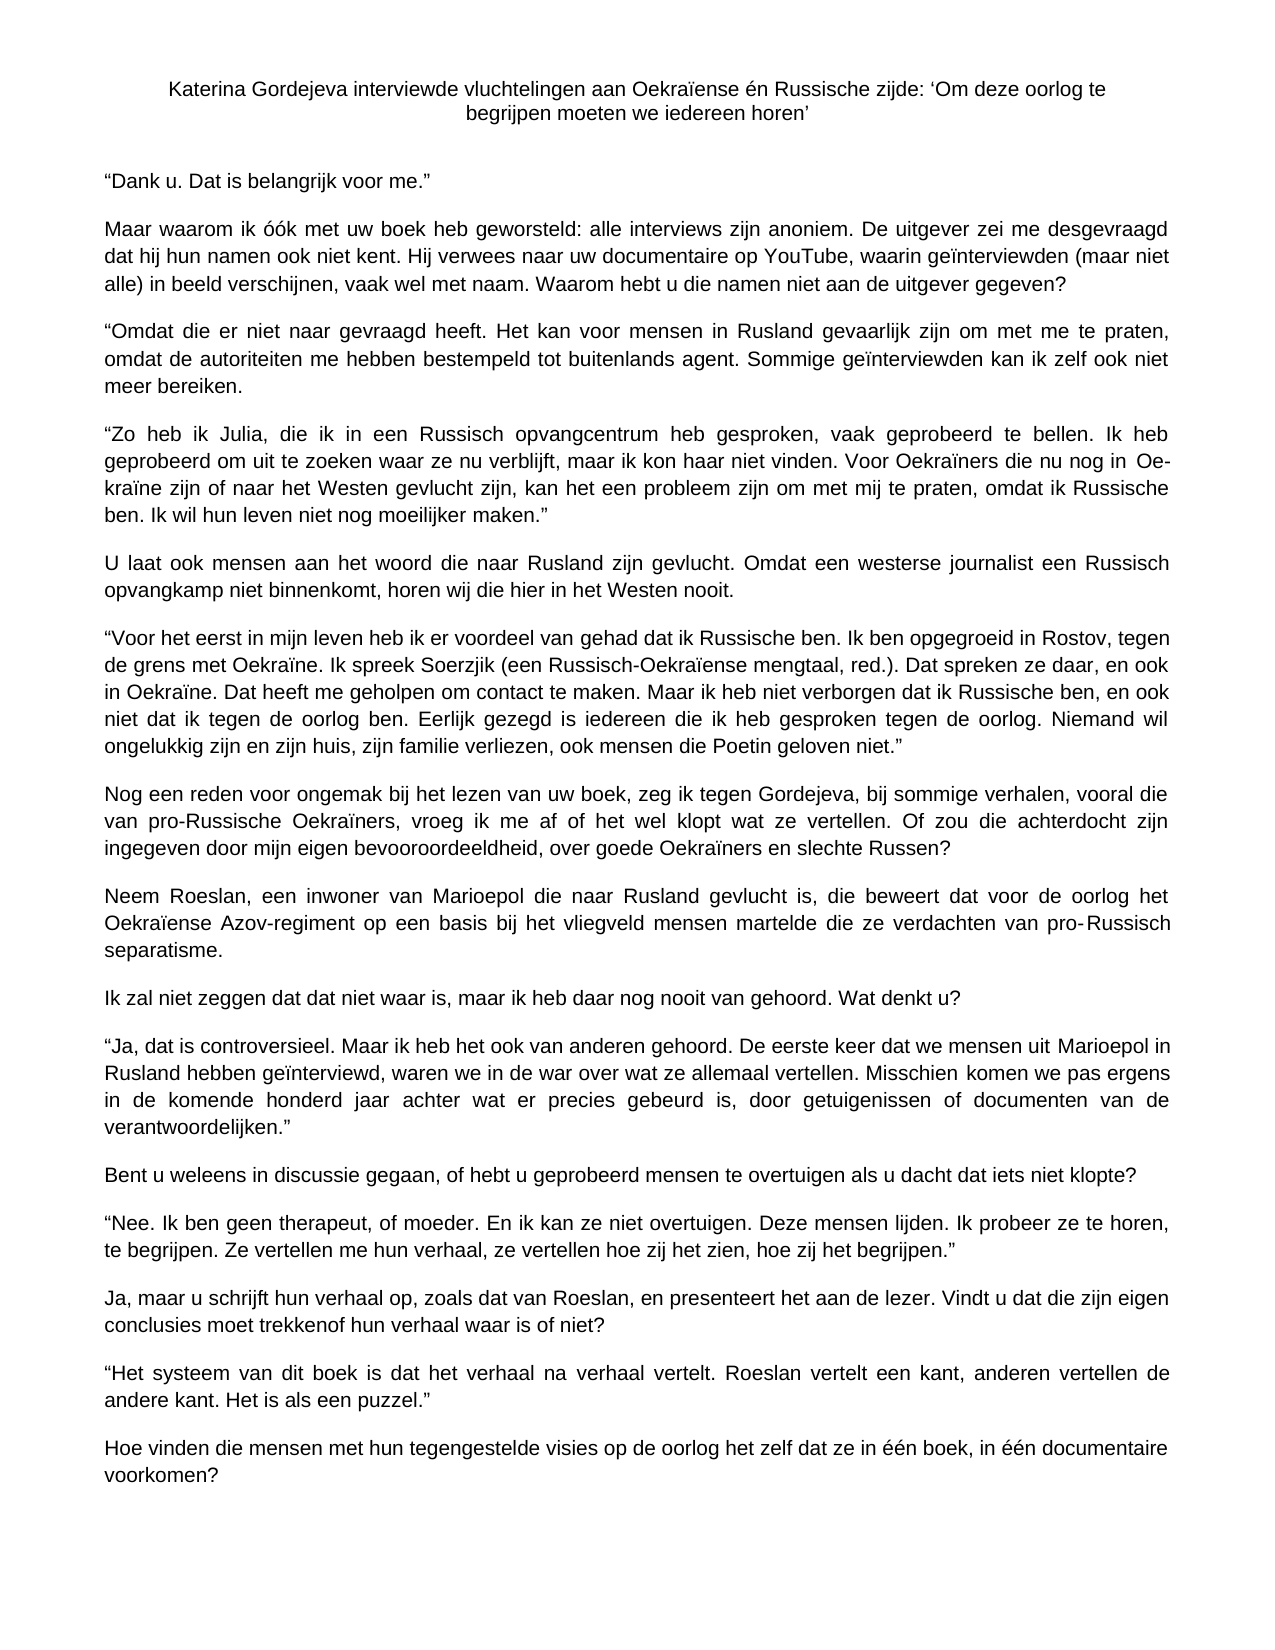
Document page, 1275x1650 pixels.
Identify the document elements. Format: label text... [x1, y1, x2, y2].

text Neem Roeslan, een inwoner van Marioepol die naar Rusland gevlucht is, die beweert dat voor de oorlog het Oekraïense Azov-regiment op een basis bij het vliegveld mensen martelde die ze verdachten van pro-­Russisch separatisme. [104, 881, 1171, 962]
text “Nee. Ik ben geen therapeut, of moeder. En ik kan ze niet overtuigen. Deze mensen lijden. Ik probeer ze te horen, te begrijpen. Ze vertellen me hun verhaal, ze vertellen hoe zij het zien, hoe zij het begrijpen.” [104, 1208, 1171, 1262]
text “Voor het eerst in mijn leven heb ik er voordeel van ­gehad dat ik Russische ben. Ik ben opgegroeid in Rostov, tegen de grens met Oekraïne. Ik spreek Soerzjik (een Russisch-Oekraïense mengtaal, red.). Dat spreken ze daar, en ook in Oekraïne. Dat heeft me geholpen om contact te maken. Maar ik heb niet verborgen dat ik Russische ben, en ook niet dat ik tegen de oorlog ben. Eerlijk gezegd is iedereen die ik heb gesproken tegen de oorlog. Niemand wil ongelukkig zijn en zijn huis, zijn familie verliezen, ook mensen die Poetin geloven niet.” [104, 622, 1171, 758]
text Maar waarom ik óók met uw boek heb geworsteld: alle interviews zijn anoniem. De uitgever zei me desgevraagd dat hij hun namen ook niet kent. Hij verwees naar uw documentaire op YouTube, waarin geïnterviewden (maar niet alle) in beeld verschijnen, vaak wel met naam. Waarom hebt u die namen niet aan de uitgever gegeven? [104, 214, 1171, 295]
text Ik zal niet zeggen dat dat niet waar is, maar ik heb daar nog nooit van gehoord. Wat denkt u? [104, 983, 1171, 1010]
text U laat ook mensen aan het woord die naar Rusland zijn gevlucht. Omdat een westerse journalist een Russisch opvangkamp niet binnenkomt, horen wij die hier in het Westen nooit. [104, 547, 1171, 602]
text Ja, maar u schrijft hun verhaal op, zoals dat van Roeslan, en presenteert het aan de lezer. Vindt u dat die zijn eigen conclusies moet trekkenof hun verhaal waar is of niet? [104, 1283, 1171, 1337]
text “Zo heb ik Julia, die ik in een Russisch opvangcentrum heb gesproken, vaak geprobeerd te bellen. Ik heb geprobeerd om uit te zoeken waar ze nu verblijft, maar ik kon haar niet vinden. Voor Oekraïners die nu nog in­ Oe­kraïne zijn of naar het Westen gevlucht zijn, kan het een probleem zijn om met mij te praten, omdat ik Russische ben. Ik wil hun leven niet nog moeilijker ­maken.” [104, 418, 1171, 527]
text Nog een reden voor ongemak bij het lezen van uw boek, zeg ik tegen Gordejeva, bij sommige verhalen, vooral die van pro-Russische Oekraïners, vroeg ik me af of het wel klopt wat ze vertellen. Of zou die achterdocht zijn ingegeven door mijn eigen bevooroordeeldheid, over goede Oekraïners en slechte Russen? [104, 779, 1171, 860]
text “Het systeem van dit boek is dat het verhaal na ­verhaal vertelt. Roeslan vertelt een kant, anderen vertellen de andere kant. Het is als een puzzel.” [104, 1358, 1171, 1412]
text Hoe vinden die mensen met hun tegengestelde visies op de oorlog het zelf dat ze in één boek, in één documentaire voorkomen? [104, 1433, 1171, 1487]
text “Dank u. Dat is belangrijk voor me.” [104, 166, 1171, 193]
text Bent u weleens in discussie gegaan, of hebt u geprobeerd mensen te overtuigen als u dacht dat iets niet klopte? [104, 1160, 1171, 1187]
text “Omdat die er niet naar gevraagd heeft. Het kan voor mensen in Rusland gevaarlijk zijn om met me te praten, omdat de autoriteiten me hebben bestempeld tot buitenlands agent. Sommige geïnterviewden kan ik zelf ook niet meer bereiken. [104, 316, 1171, 397]
text “Ja, dat is controversieel. Maar ik heb het ook van anderen gehoord. De eerste keer dat we mensen uit ­Marioepol in Rusland hebben geïnterviewd, waren we in de war over wat ze allemaal vertellen. Misschien ­komen we pas ergens in de komende honderd jaar ­achter wat er precies gebeurd is, door getuigenissen of documenten van de verantwoordelijken.” [104, 1031, 1171, 1139]
